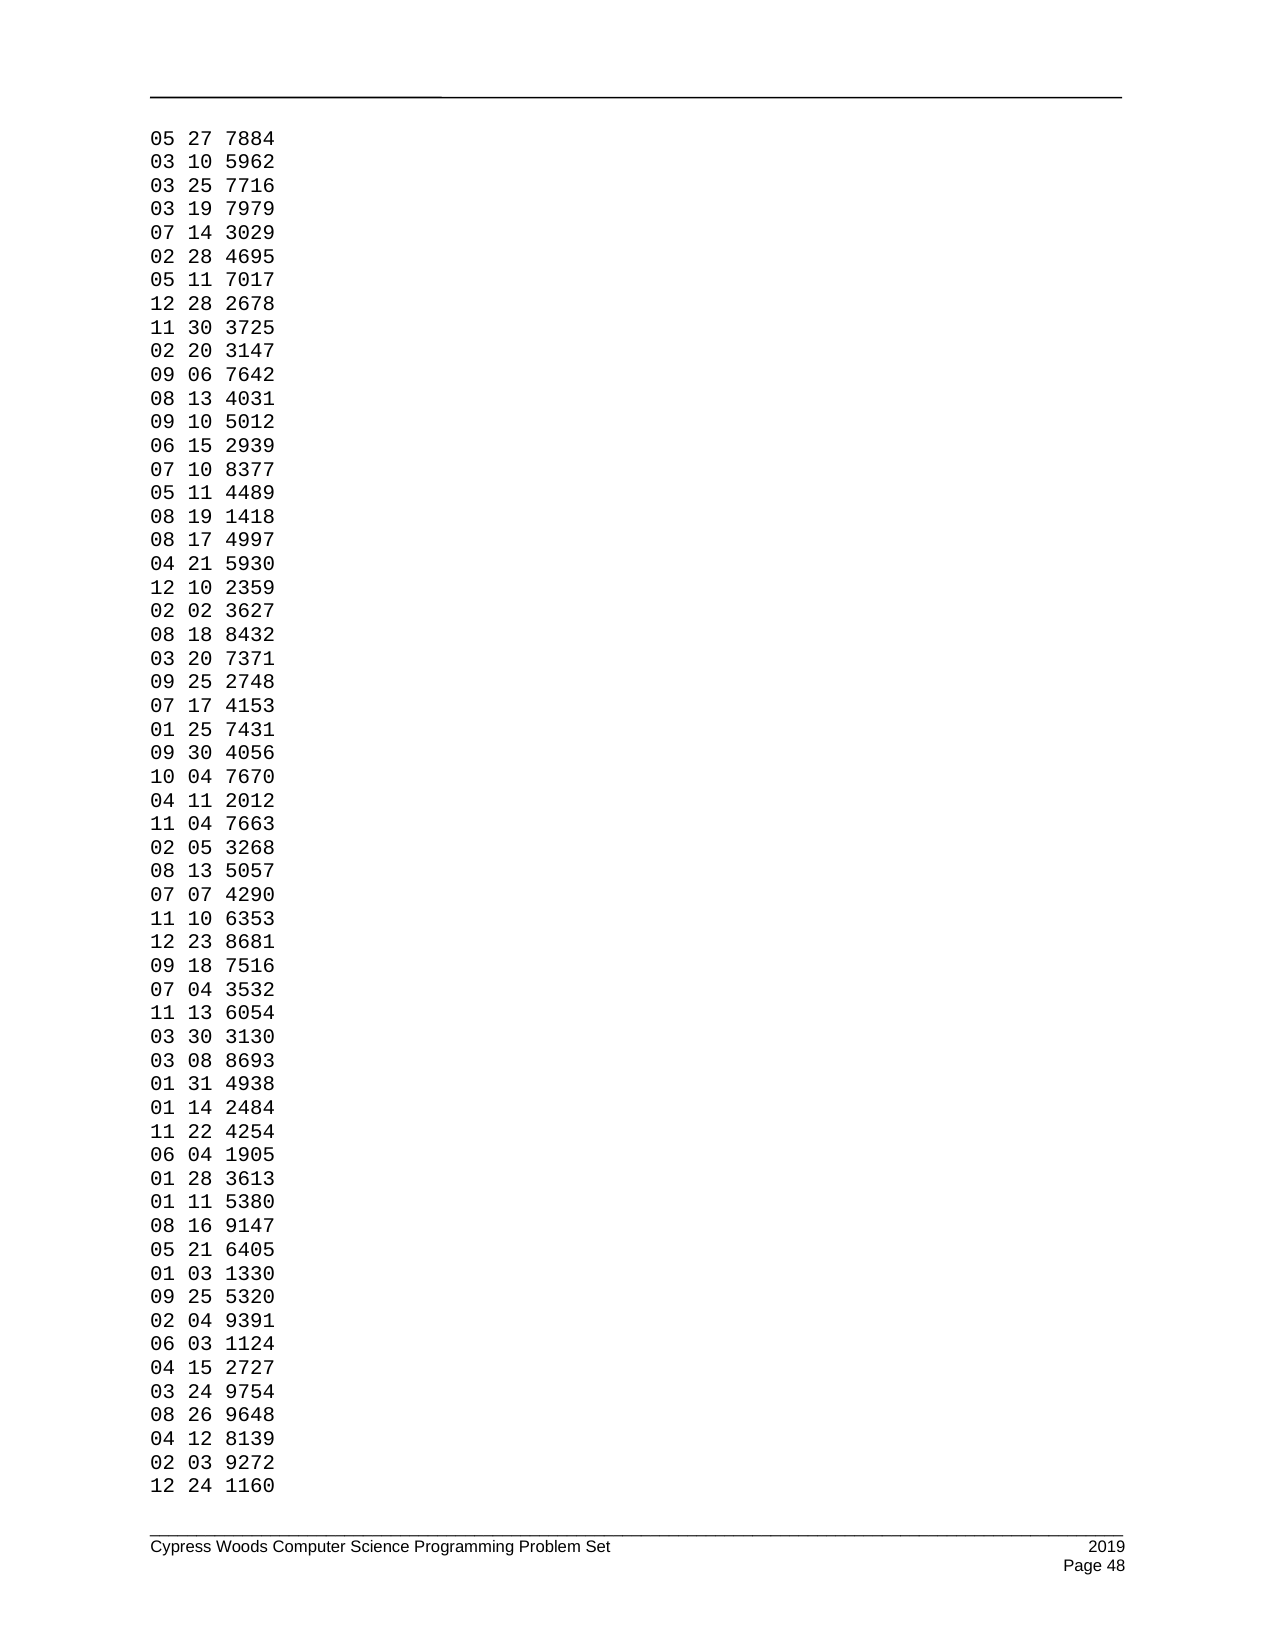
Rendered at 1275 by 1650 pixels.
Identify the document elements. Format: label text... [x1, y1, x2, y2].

text 04 15 2727 [150, 1357, 1125, 1381]
text 08 13 4031 [150, 388, 1125, 411]
text 03 08 8693 [150, 1050, 1125, 1073]
text 04 12 8139 [150, 1428, 1125, 1452]
text 01 11 5380 [150, 1192, 1125, 1215]
text 07 07 4290 [150, 884, 1125, 908]
text 08 17 4997 [150, 529, 1125, 553]
text 08 26 9648 [150, 1404, 1125, 1428]
text 01 14 2484 [150, 1097, 1125, 1121]
text 05 11 4489 [150, 482, 1125, 506]
text 03 19 7979 [150, 198, 1125, 222]
text 01 31 4938 [150, 1073, 1125, 1097]
text 08 16 9147 [150, 1215, 1125, 1239]
text 01 28 3613 [150, 1168, 1125, 1192]
text 05 11 7017 [150, 269, 1125, 293]
text 09 10 5012 [150, 411, 1125, 435]
text 02 02 3627 [150, 600, 1125, 624]
text 11 10 6353 [150, 908, 1125, 931]
text 02 05 3268 [150, 837, 1125, 861]
text 07 17 4153 [150, 695, 1125, 719]
text 09 25 2748 [150, 671, 1125, 695]
text 02 03 9272 [150, 1452, 1125, 1475]
text 02 20 3147 [150, 340, 1125, 364]
text 03 30 3130 [150, 1026, 1125, 1050]
text 03 25 7716 [150, 175, 1125, 198]
text 06 03 1124 [150, 1333, 1125, 1357]
text 08 19 1418 [150, 506, 1125, 529]
text 05 21 6405 [150, 1239, 1125, 1262]
text 11 30 3725 [150, 317, 1125, 340]
text 06 15 2939 [150, 435, 1125, 458]
text 12 24 1160 [150, 1475, 1125, 1499]
text 03 20 7371 [150, 648, 1125, 671]
text 12 10 2359 [150, 577, 1125, 600]
text 06 04 1905 [150, 1144, 1125, 1168]
text 01 25 7431 [150, 719, 1125, 742]
text 10 04 7670 [150, 766, 1125, 789]
text 07 14 3029 [150, 222, 1125, 246]
text 07 10 8377 [150, 458, 1125, 482]
text 08 13 5057 [150, 861, 1125, 884]
text 01 03 1330 [150, 1262, 1125, 1286]
text 04 21 5930 [150, 553, 1125, 577]
text 05 27 7884 [150, 127, 1125, 151]
text 11 04 7663 [150, 813, 1125, 837]
text 12 23 8681 [150, 931, 1125, 955]
text 12 28 2678 [150, 293, 1125, 317]
text 09 30 4056 [150, 742, 1125, 766]
text 11 13 6054 [150, 1002, 1125, 1026]
text 09 25 5320 [150, 1286, 1125, 1310]
text 11 22 4254 [150, 1121, 1125, 1144]
text 04 11 2012 [150, 789, 1125, 813]
text 09 06 7642 [150, 364, 1125, 388]
text 02 28 4695 [150, 246, 1125, 269]
text 08 18 8432 [150, 624, 1125, 648]
text 03 24 9754 [150, 1381, 1125, 1404]
text 03 10 5962 [150, 151, 1125, 175]
text 07 04 3532 [150, 979, 1125, 1002]
text 02 04 9391 [150, 1310, 1125, 1333]
text 09 18 7516 [150, 955, 1125, 979]
